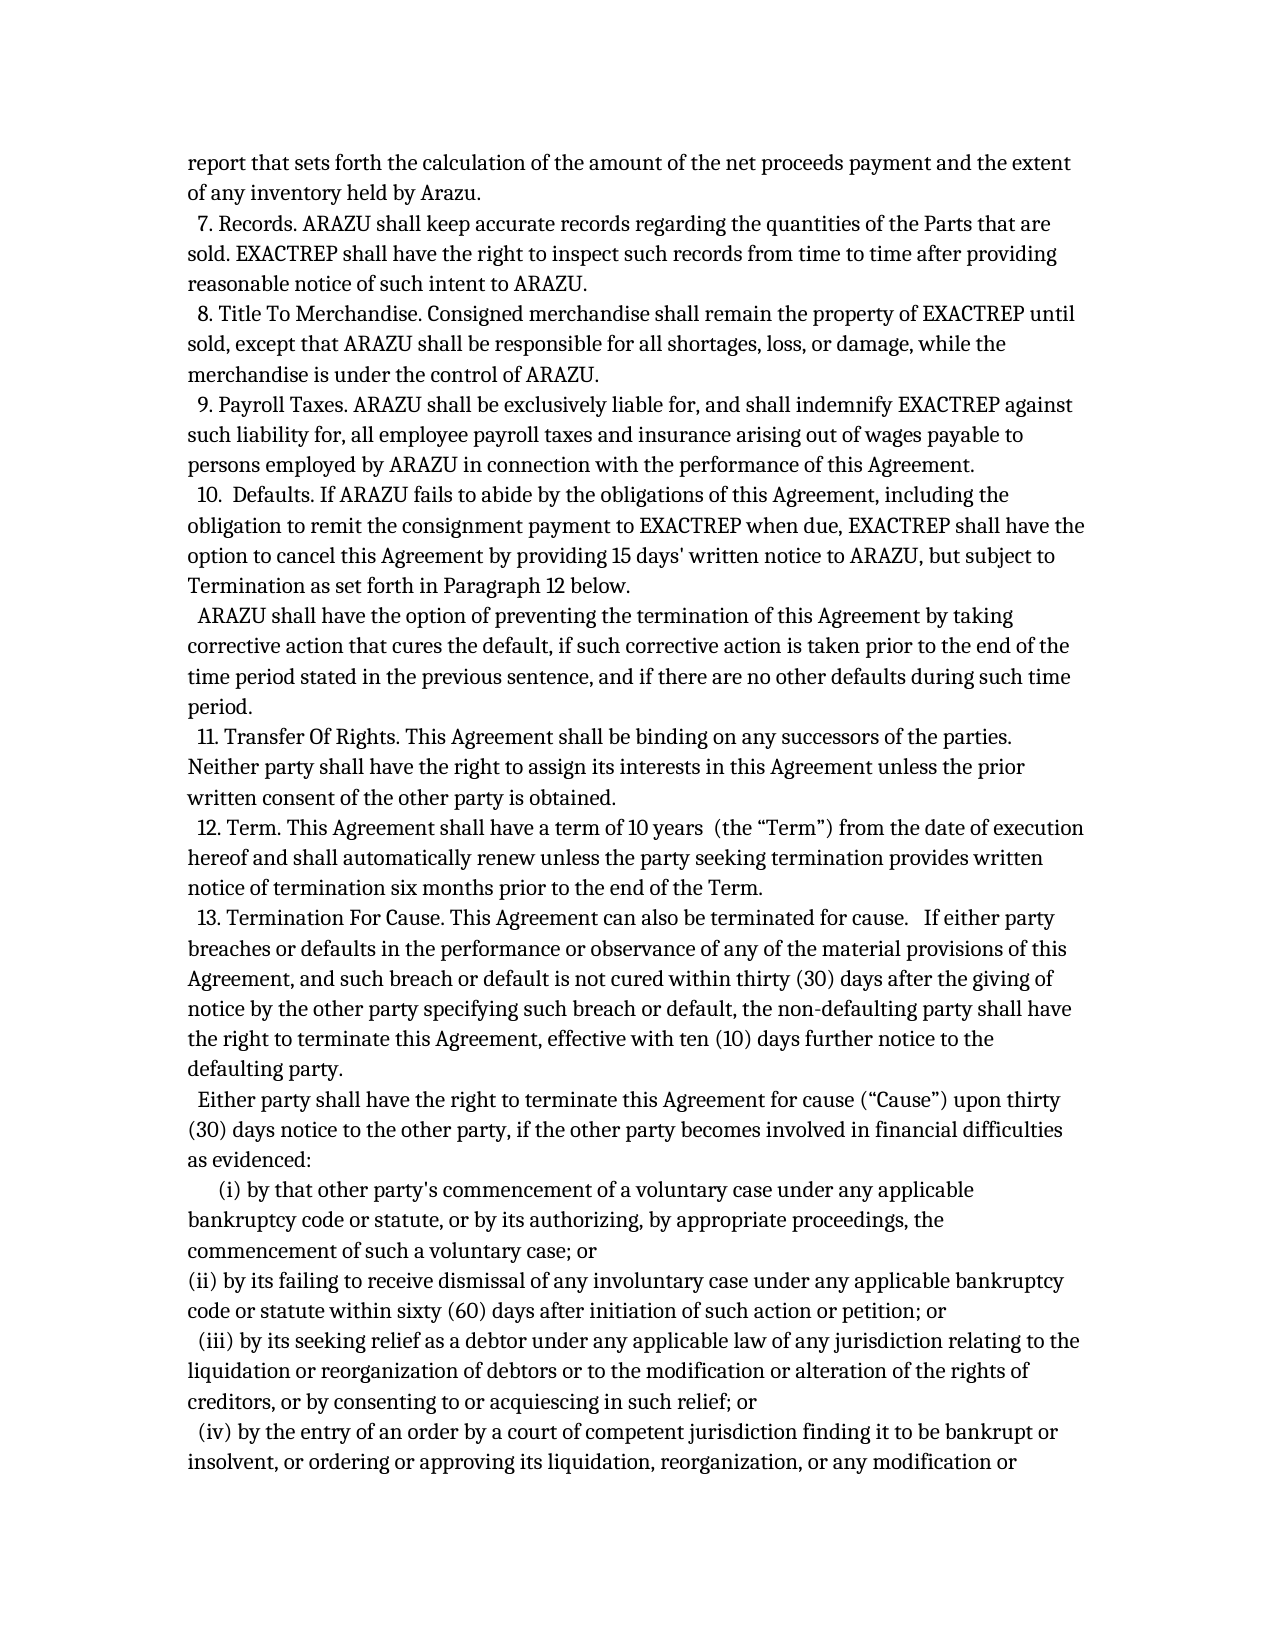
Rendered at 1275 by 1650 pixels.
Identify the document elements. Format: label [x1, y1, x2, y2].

text [187, 150, 1087, 1475]
